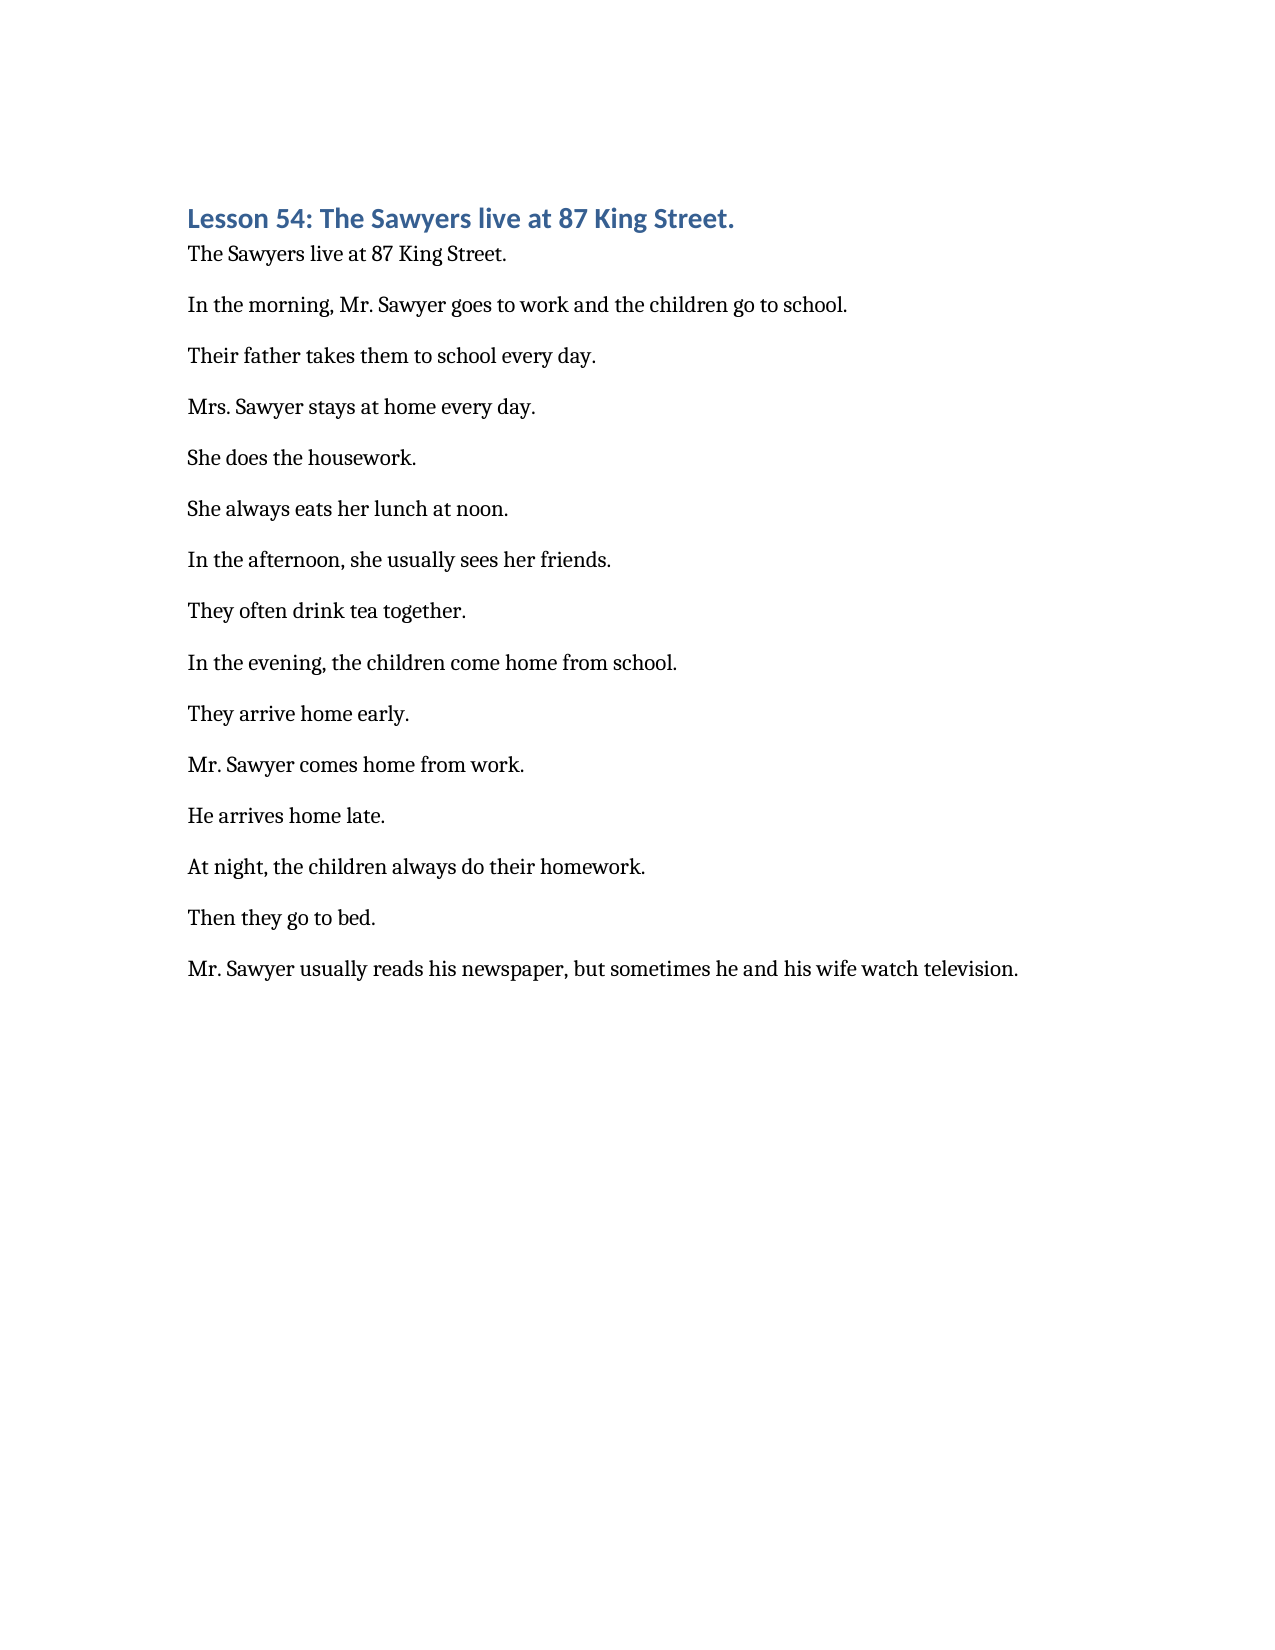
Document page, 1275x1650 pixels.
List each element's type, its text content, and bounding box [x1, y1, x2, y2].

text The Sawyers live at 87 King Street. [187, 241, 1087, 267]
text She does the housework. [187, 445, 1087, 471]
text Then they go to bed. [187, 904, 1087, 931]
text At night, the children always do their homework. [187, 853, 1087, 880]
text Mr. Sawyer usually reads his newspaper, but sometimes he and his wife watch television. [187, 956, 1087, 982]
subtitle Lesson 54: The Sawyers live at 87 King Street. [187, 200, 1087, 236]
text They arrive home early. [187, 700, 1087, 727]
text In the afternoon, she usually sees her friends. [187, 547, 1087, 573]
text Their father takes them to school every day. [187, 343, 1087, 369]
text In the morning, Mr. Sawyer goes to work and the children go to school. [187, 292, 1087, 318]
text Mr. Sawyer comes home from work. [187, 751, 1087, 778]
text He arrives home late. [187, 802, 1087, 829]
text In the evening, the children come home from school. [187, 649, 1087, 676]
text She always eats her lunch at noon. [187, 496, 1087, 522]
text Mrs. Sawyer stays at home every day. [187, 394, 1087, 420]
text They often drink tea together. [187, 598, 1087, 624]
